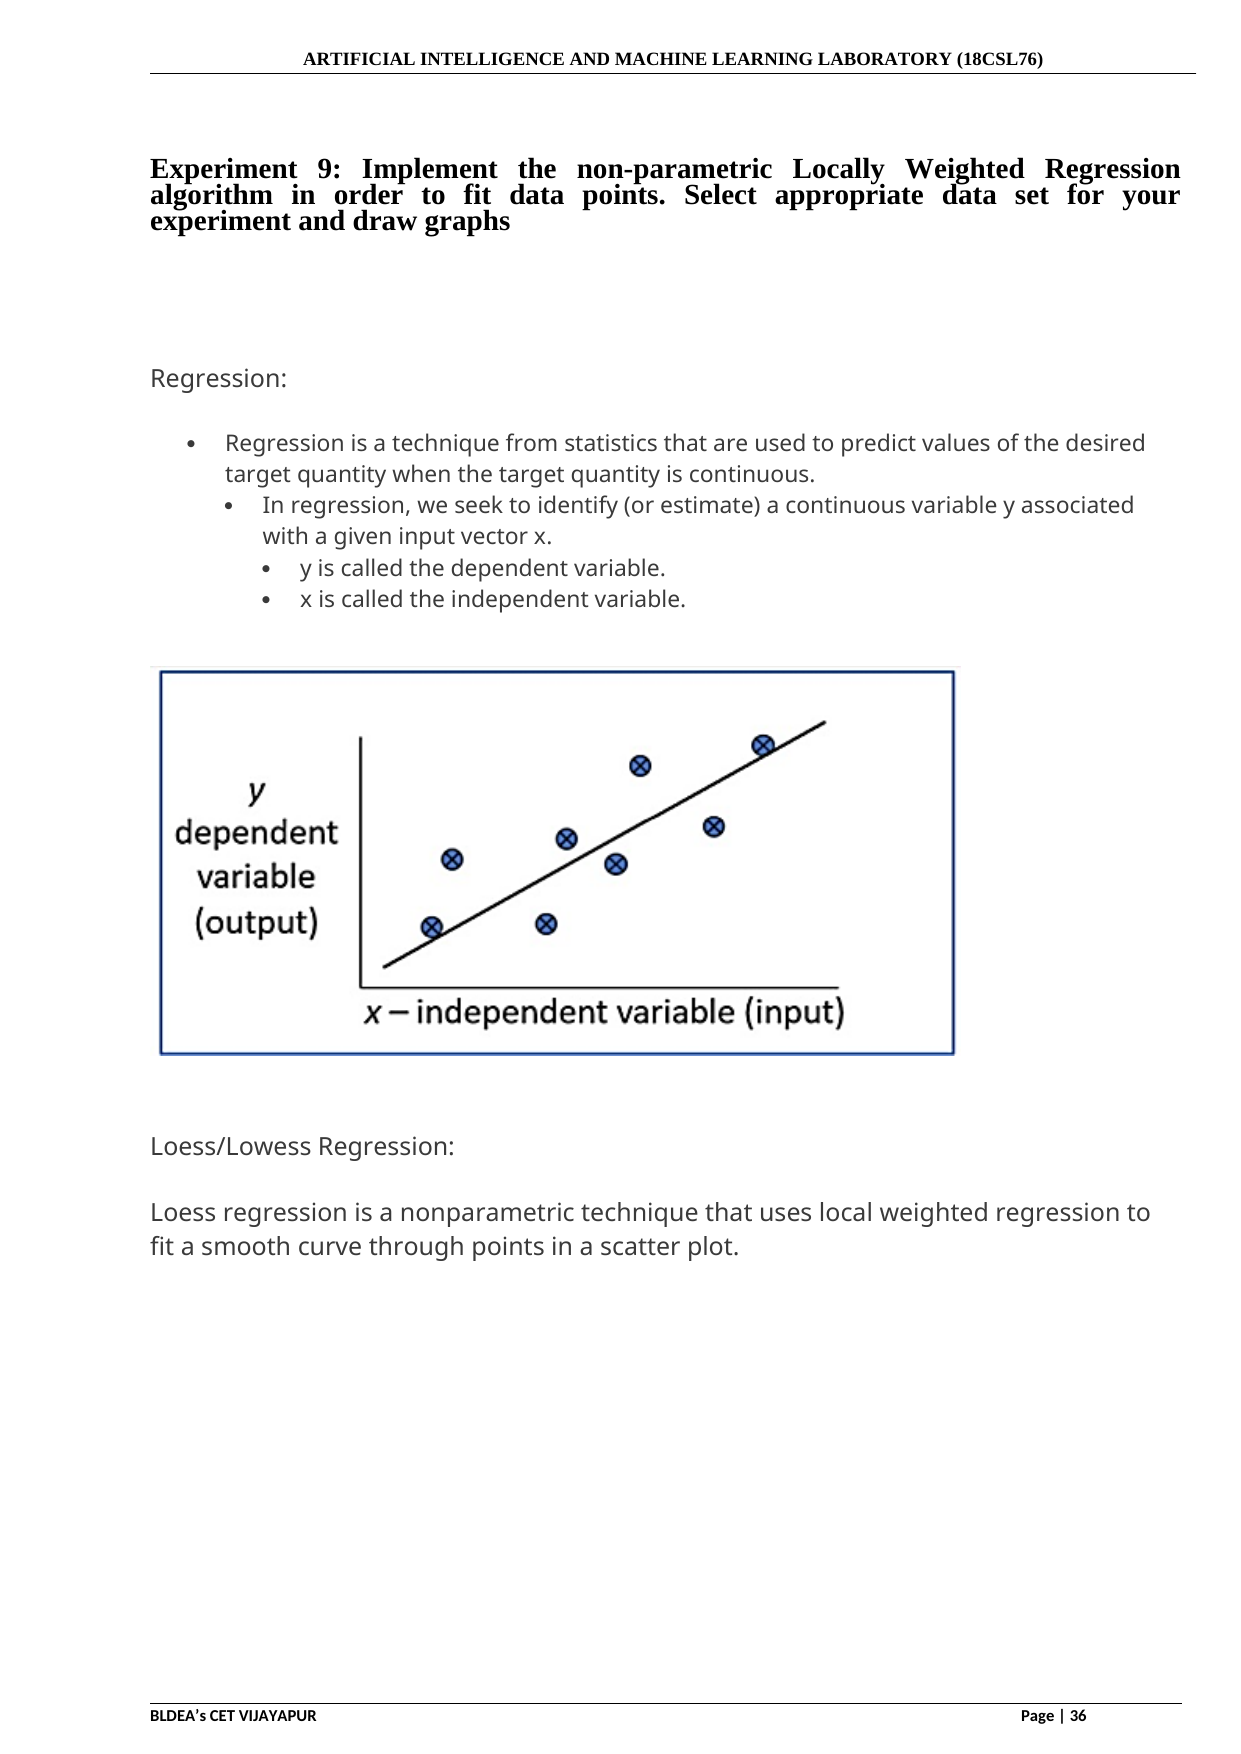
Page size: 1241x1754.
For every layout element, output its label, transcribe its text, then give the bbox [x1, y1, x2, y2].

list In regression, we seek to identify (or estimate) a continuous variable y associated with a given input vector x. [225, 489, 1182, 551]
picture [150, 666, 961, 1056]
list Regression is a technique from statistics that are used to predict values of the desired target quantity when the target quantity is continuous. [187, 426, 1182, 489]
text Loess regression is a nonparametric technique that uses local weighted regression to fit a smooth curve through points in a scatter plot. [150, 1194, 1182, 1262]
text Experiment 9: Implement the non-parametric Locally Weighted Regression algorithm in order to fit data points. Select appropriate data set for your experiment and draw graphs [150, 158, 1182, 235]
subtitle Loess/Lowess Regression: [150, 1129, 1182, 1163]
list x is called the independent variable. [262, 583, 1182, 614]
subtitle Regression: [150, 361, 1182, 395]
list y is called the dependent variable. [262, 551, 1182, 583]
